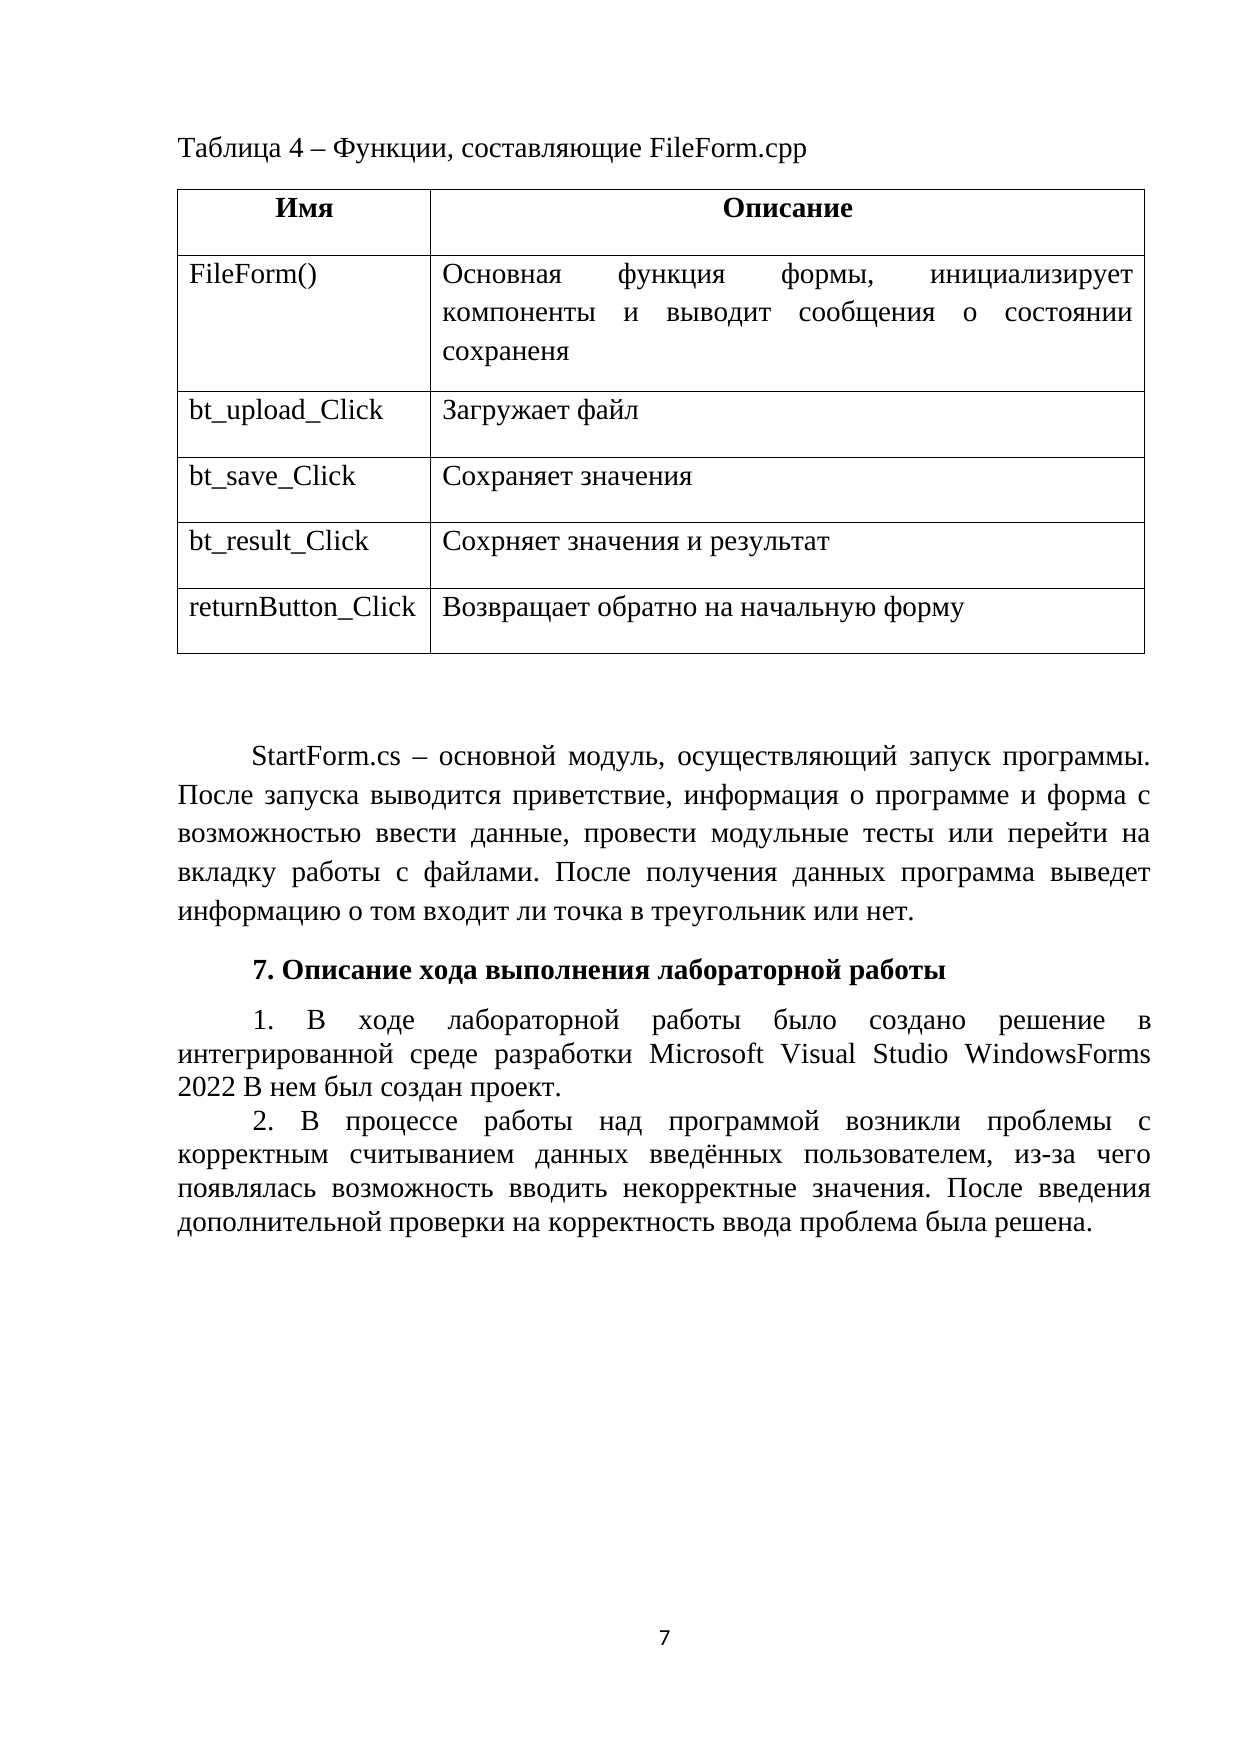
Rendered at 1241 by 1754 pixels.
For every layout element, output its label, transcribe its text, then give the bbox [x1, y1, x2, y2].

text 7. Описание хода выполнения лабораторной работы [252, 952, 1152, 986]
table_cell bt_upload_Click [178, 392, 430, 457]
table_cell Возвращает обратно на начальную форму [431, 589, 1144, 653]
table_cell Основная функция формы, инициализирует компоненты и выводит сообщения о состоянии сохраненя [431, 256, 1144, 391]
table_cell bt_save_Click [178, 458, 430, 522]
table_cell bt_result_Click [178, 523, 430, 588]
table_header Описание [431, 190, 1144, 255]
table_cell returnButton_Click [178, 589, 430, 653]
text 2. В процессе работы над программой возникли проблемы с корректным считыванием данных введённых пользователем, из-за чего появлялась возможность вводить некорректные значения. После введения дополнительной проверки на корректность ввода проблема была решена. [177, 1103, 1152, 1237]
text StartForm.cs – основной модуль, осуществляющий запуск программы. После запуска выводится приветствие, информация о программе и форма с возможностью ввести данные, провести модульные тесты или перейти на вкладку работы с файлами. После получения данных программа выведет информацию о том входит ли точка в треугольник или нет. [177, 738, 1152, 926]
table_cell Сохрняет значения и результат [431, 523, 1144, 588]
table_cell FileForm() [178, 256, 430, 391]
text Таблица 4 – Функции, составляющие FileForm.cpp [177, 130, 1152, 163]
text 1. В ходе лабораторной работы было создано решение в интегрированной среде разработки Microsoft Visual Studio WindowsForms 2022 В нем был создан проект. [177, 1002, 1152, 1103]
table_header Имя [178, 190, 430, 255]
table_cell Загружает файл [431, 392, 1144, 457]
table_cell Сохраняет значения [431, 458, 1144, 522]
